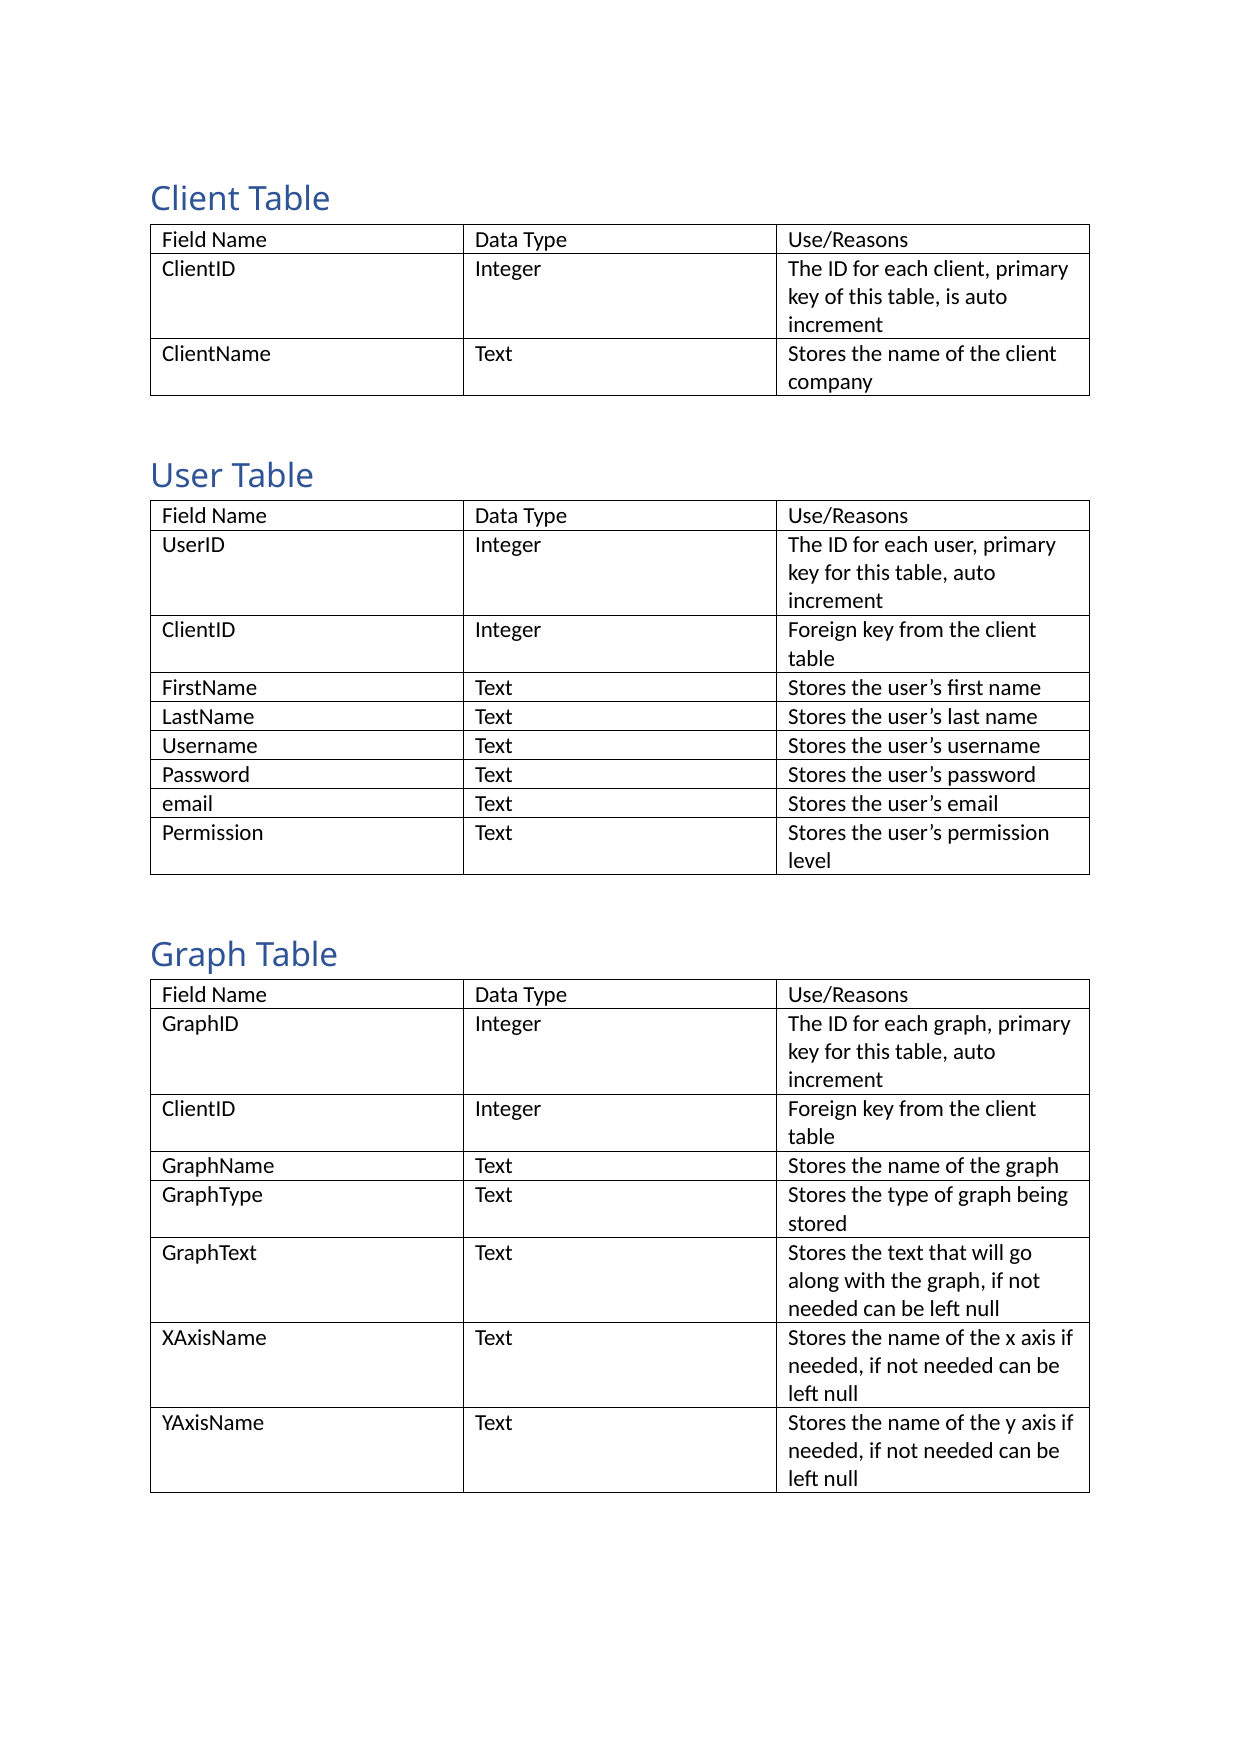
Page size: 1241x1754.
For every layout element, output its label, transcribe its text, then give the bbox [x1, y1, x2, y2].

table_cell Stores the user’s username [777, 731, 1089, 759]
table_cell GraphID [151, 1009, 463, 1093]
table_cell LastName [151, 702, 463, 730]
table_cell GraphName [151, 1152, 463, 1179]
table_cell ClientName [151, 339, 463, 395]
table_cell Integer [464, 616, 776, 672]
table_cell Text [464, 702, 776, 730]
table_cell Stores the user’s email [777, 789, 1089, 817]
table_cell Stores the name of the graph [777, 1152, 1089, 1179]
table_header Data Type [464, 225, 776, 253]
table_cell email [151, 789, 463, 817]
table_header Field Name [151, 225, 463, 253]
table_cell The ID for each user, primary key for this table, auto increment [777, 531, 1089, 614]
subtitle Graph Table [150, 930, 1090, 976]
table_cell Integer [464, 1009, 776, 1093]
table_cell Text [464, 339, 776, 395]
table_cell Stores the name of the y axis if needed, if not needed can be left null [777, 1408, 1089, 1492]
table_header Data Type [464, 980, 776, 1008]
table_cell Text [464, 760, 776, 788]
table_cell Password [151, 760, 463, 788]
table_cell Stores the user’s last name [777, 702, 1089, 730]
table_header Data Type [464, 501, 776, 529]
table_cell Stores the user’s first name [777, 673, 1089, 701]
table_cell XAxisName [151, 1323, 463, 1407]
table_cell Text [464, 731, 776, 759]
table_header Field Name [151, 501, 463, 529]
table_cell Stores the text that will go along with the graph, if not needed can be left null [777, 1238, 1089, 1322]
table_cell Text [464, 1181, 776, 1237]
table_cell GraphType [151, 1181, 463, 1237]
table_header Use/Reasons [777, 225, 1089, 253]
table_header Use/Reasons [777, 501, 1089, 529]
table_cell Text [464, 1152, 776, 1179]
table_cell Stores the user’s password [777, 760, 1089, 788]
table_cell ClientID [151, 1095, 463, 1151]
table_cell Text [464, 1408, 776, 1492]
table_cell Stores the type of graph being stored [777, 1181, 1089, 1237]
subtitle Client Table [150, 175, 1090, 220]
table_cell Text [464, 673, 776, 701]
table_cell Integer [464, 1095, 776, 1151]
table_cell Foreign key from the client table [777, 1095, 1089, 1151]
subtitle User Table [150, 451, 1090, 497]
table_cell Integer [464, 254, 776, 338]
table_cell The ID for each graph, primary key for this table, auto increment [777, 1009, 1089, 1093]
table_cell YAxisName [151, 1408, 463, 1492]
table_cell Text [464, 1238, 776, 1322]
table_cell FirstName [151, 673, 463, 701]
table_cell Permission [151, 818, 463, 874]
table_cell Integer [464, 531, 776, 614]
table_cell Stores the name of the x axis if needed, if not needed can be left null [777, 1323, 1089, 1407]
table_header Use/Reasons [777, 980, 1089, 1008]
table_cell ClientID [151, 616, 463, 672]
table_cell Text [464, 818, 776, 874]
table_header Field Name [151, 980, 463, 1008]
table_cell Username [151, 731, 463, 759]
table_cell Text [464, 789, 776, 817]
table_cell ClientID [151, 254, 463, 338]
table_cell GraphText [151, 1238, 463, 1322]
table_cell The ID for each client, primary key of this table, is auto increment [777, 254, 1089, 338]
table_cell Text [464, 1323, 776, 1407]
table_cell UserID [151, 531, 463, 614]
table_cell Stores the user’s permission level [777, 818, 1089, 874]
table_cell Foreign key from the client table [777, 616, 1089, 672]
table_cell Stores the name of the client company [777, 339, 1089, 395]
